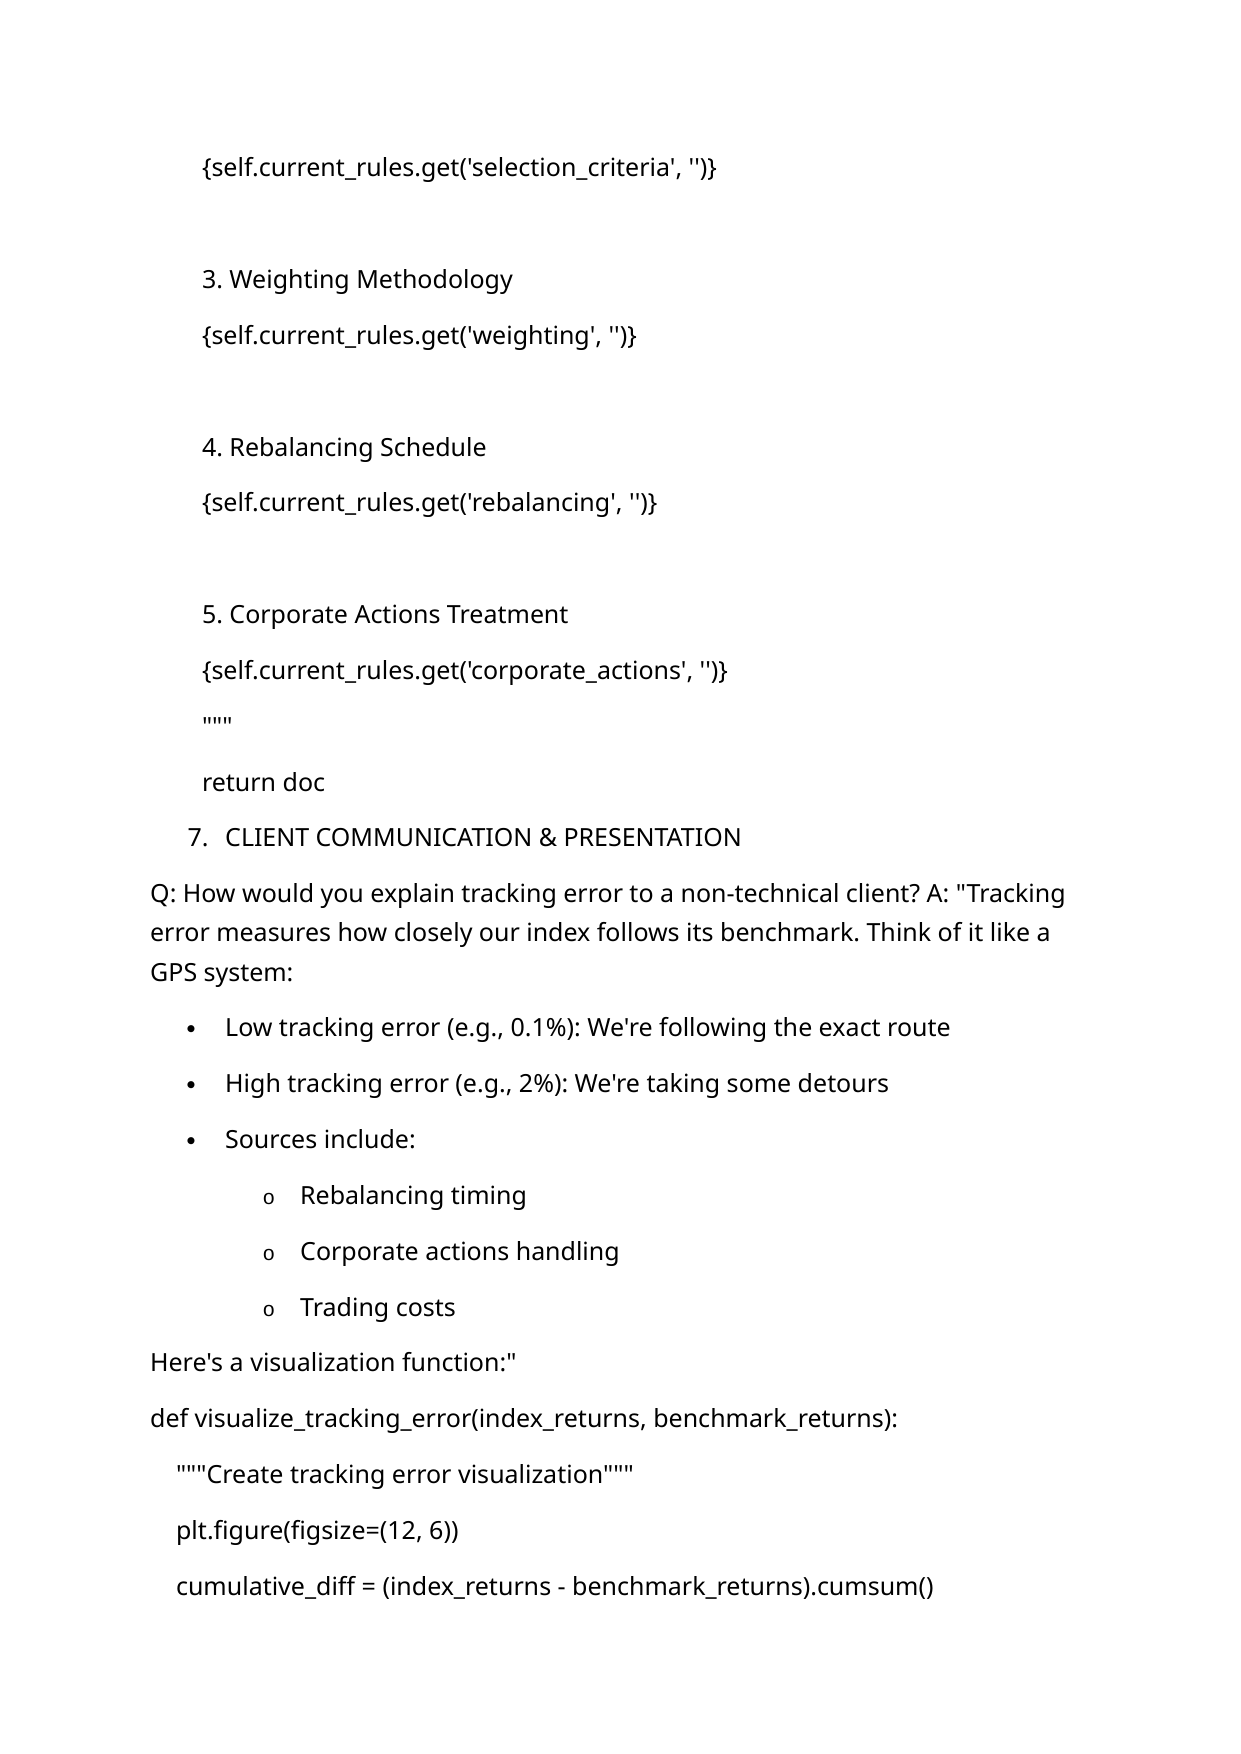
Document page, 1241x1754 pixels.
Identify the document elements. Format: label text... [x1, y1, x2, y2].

text {self.current_rules.get('selection_criteria', '')} [150, 150, 1090, 184]
list Sources include: [187, 1122, 1090, 1156]
list CLIENT COMMUNICATION & PRESENTATION [187, 820, 1090, 854]
text {self.current_rules.get('weighting', '')} [150, 317, 1090, 352]
list Corporate actions handling [262, 1233, 1090, 1267]
text Here's a visualization function:" [150, 1345, 1090, 1379]
list Low tracking error (e.g., 0.1%): We're following the exact route [187, 1010, 1090, 1044]
text plt.figure(figsize=(12, 6)) [150, 1512, 1090, 1547]
text {self.current_rules.get('rebalancing', '')} [150, 485, 1090, 519]
list Trading costs [262, 1289, 1090, 1323]
text 3. Weighting Methodology [150, 262, 1090, 296]
list High tracking error (e.g., 2%): We're taking some detours [187, 1066, 1090, 1100]
text """Create tracking error visualization""" [150, 1457, 1090, 1491]
text """ [150, 708, 1090, 742]
list Rebalancing timing [262, 1177, 1090, 1212]
text return doc [150, 764, 1090, 798]
text def visualize_tracking_error(index_returns, benchmark_returns): [150, 1401, 1090, 1435]
text 5. Corporate Actions Treatment [150, 597, 1090, 631]
text Q: How would you explain tracking error to a non-technical client? A: "Tracking error measures how closely our index follows its benchmark. Think of it like a GPS system: [150, 876, 1090, 988]
text {self.current_rules.get('corporate_actions', '')} [150, 652, 1090, 687]
text cumulative_diff = (index_returns - benchmark_returns).cumsum() [150, 1568, 1090, 1602]
text 4. Rebalancing Schedule [150, 429, 1090, 463]
